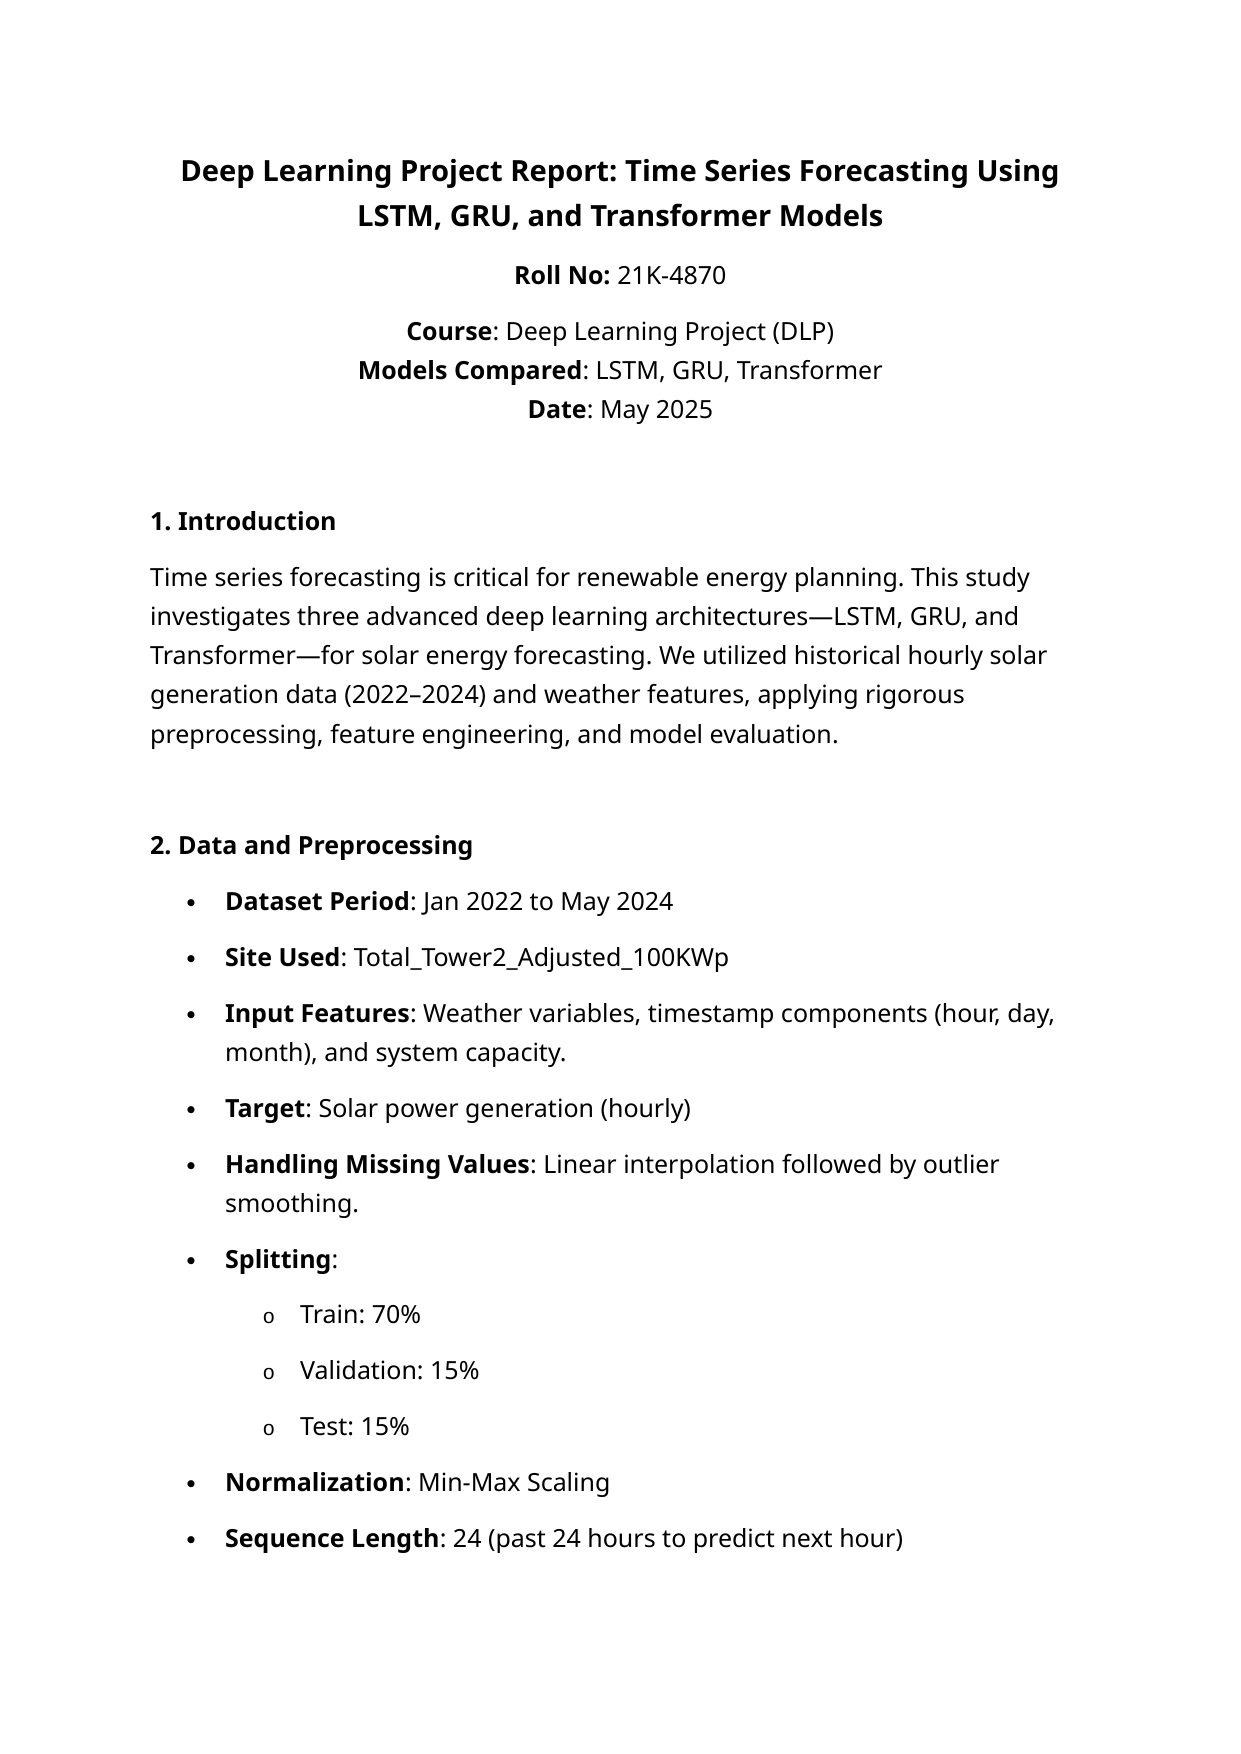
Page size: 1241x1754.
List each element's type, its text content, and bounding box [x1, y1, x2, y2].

list Site Used: Total_Tower2_Adjusted_100KWp [187, 939, 1090, 974]
text Time series forecasting is critical for renewable energy planning. This study investigates three advanced deep learning architectures—LSTM, GRU, and Transformer—for solar energy forecasting. We utilized historical hourly solar generation data (2022–2024) and weather features, applying rigorous preprocessing, feature engineering, and model evaluation. [150, 559, 1090, 750]
list Splitting: [187, 1241, 1090, 1275]
list Normalization: Min-Max Scaling [187, 1464, 1090, 1499]
list Sequence Length: 24 (past 24 hours to predict next hour) [187, 1520, 1090, 1554]
text Course: Deep Learning Project (DLP) Models Compared: LSTM, GRU, Transformer Date: May 2025 [150, 314, 1090, 426]
text 1. Introduction [150, 504, 1090, 538]
list Validation: 15% [262, 1353, 1090, 1387]
list Target: Solar power generation (hourly) [187, 1090, 1090, 1124]
list Dataset Period: Jan 2022 to May 2024 [187, 884, 1090, 918]
text 2. Data and Preprocessing [150, 828, 1090, 862]
list Input Features: Weather variables, timestamp components (hour, day, month), and system capacity. [187, 995, 1090, 1069]
list Train: 70% [262, 1297, 1090, 1331]
text Deep Learning Project Report: Time Series Forecasting Using LSTM, GRU, and Transformer Models [150, 150, 1090, 235]
list Test: 15% [262, 1409, 1090, 1443]
text Roll No: 21K-4870 [150, 258, 1090, 292]
list Handling Missing Values: Linear interpolation followed by outlier smoothing. [187, 1146, 1090, 1219]
